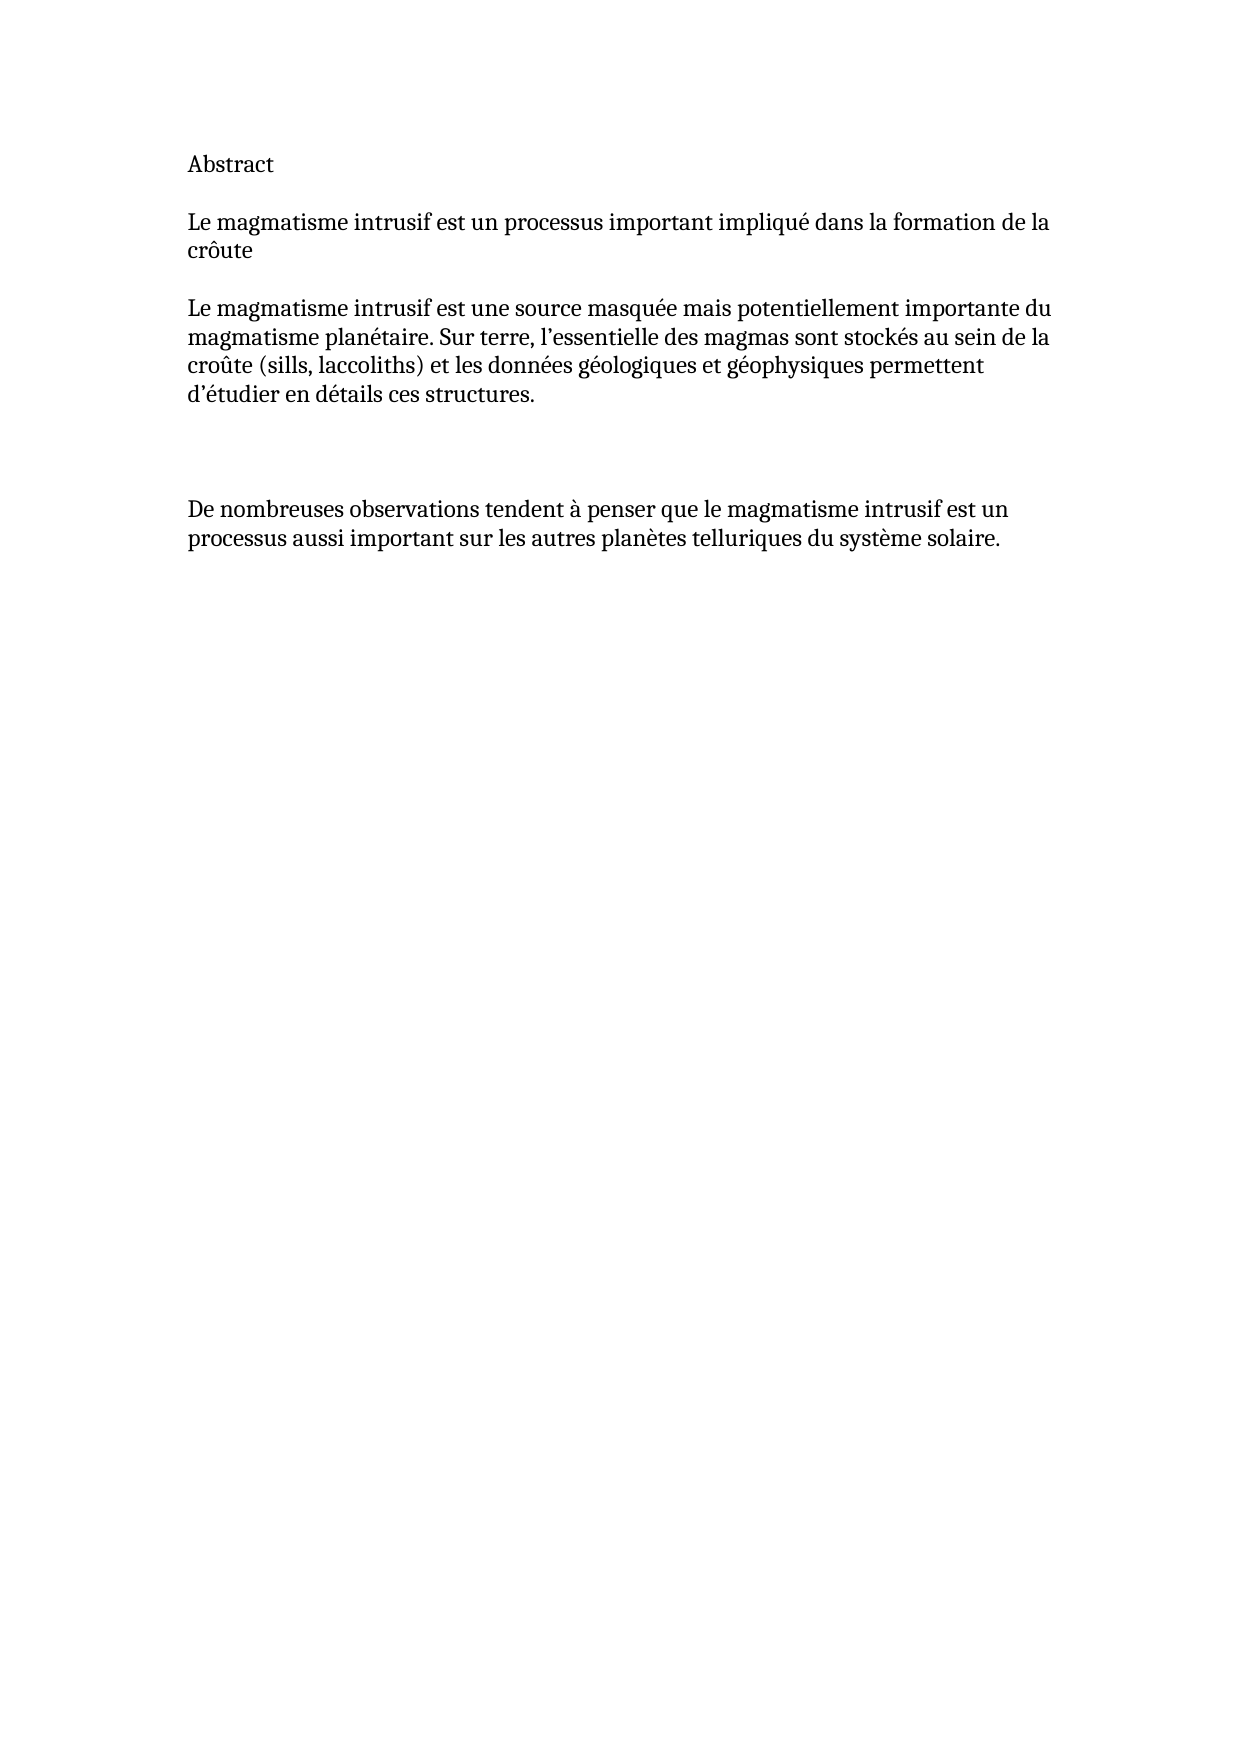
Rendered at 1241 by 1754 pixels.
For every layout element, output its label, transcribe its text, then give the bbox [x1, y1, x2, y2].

text Le magmatisme intrusif est un processus important impliqué dans la formation de la crôute [187, 207, 1053, 265]
text Abstract [187, 150, 1053, 179]
text De nombreuses observations tendent à penser que le magmatisme intrusif est un processus aussi important sur les autres planètes telluriques du système solaire. [187, 495, 1053, 552]
text Le magmatisme intrusif est une source masquée mais potentiellement importante du magmatisme planétaire. Sur terre, l’essentielle des magmas sont stockés au sein de la croûte (sills, laccoliths) et les données géologiques et géophysiques permettent d’étudier en détails ces structures. [187, 294, 1053, 409]
